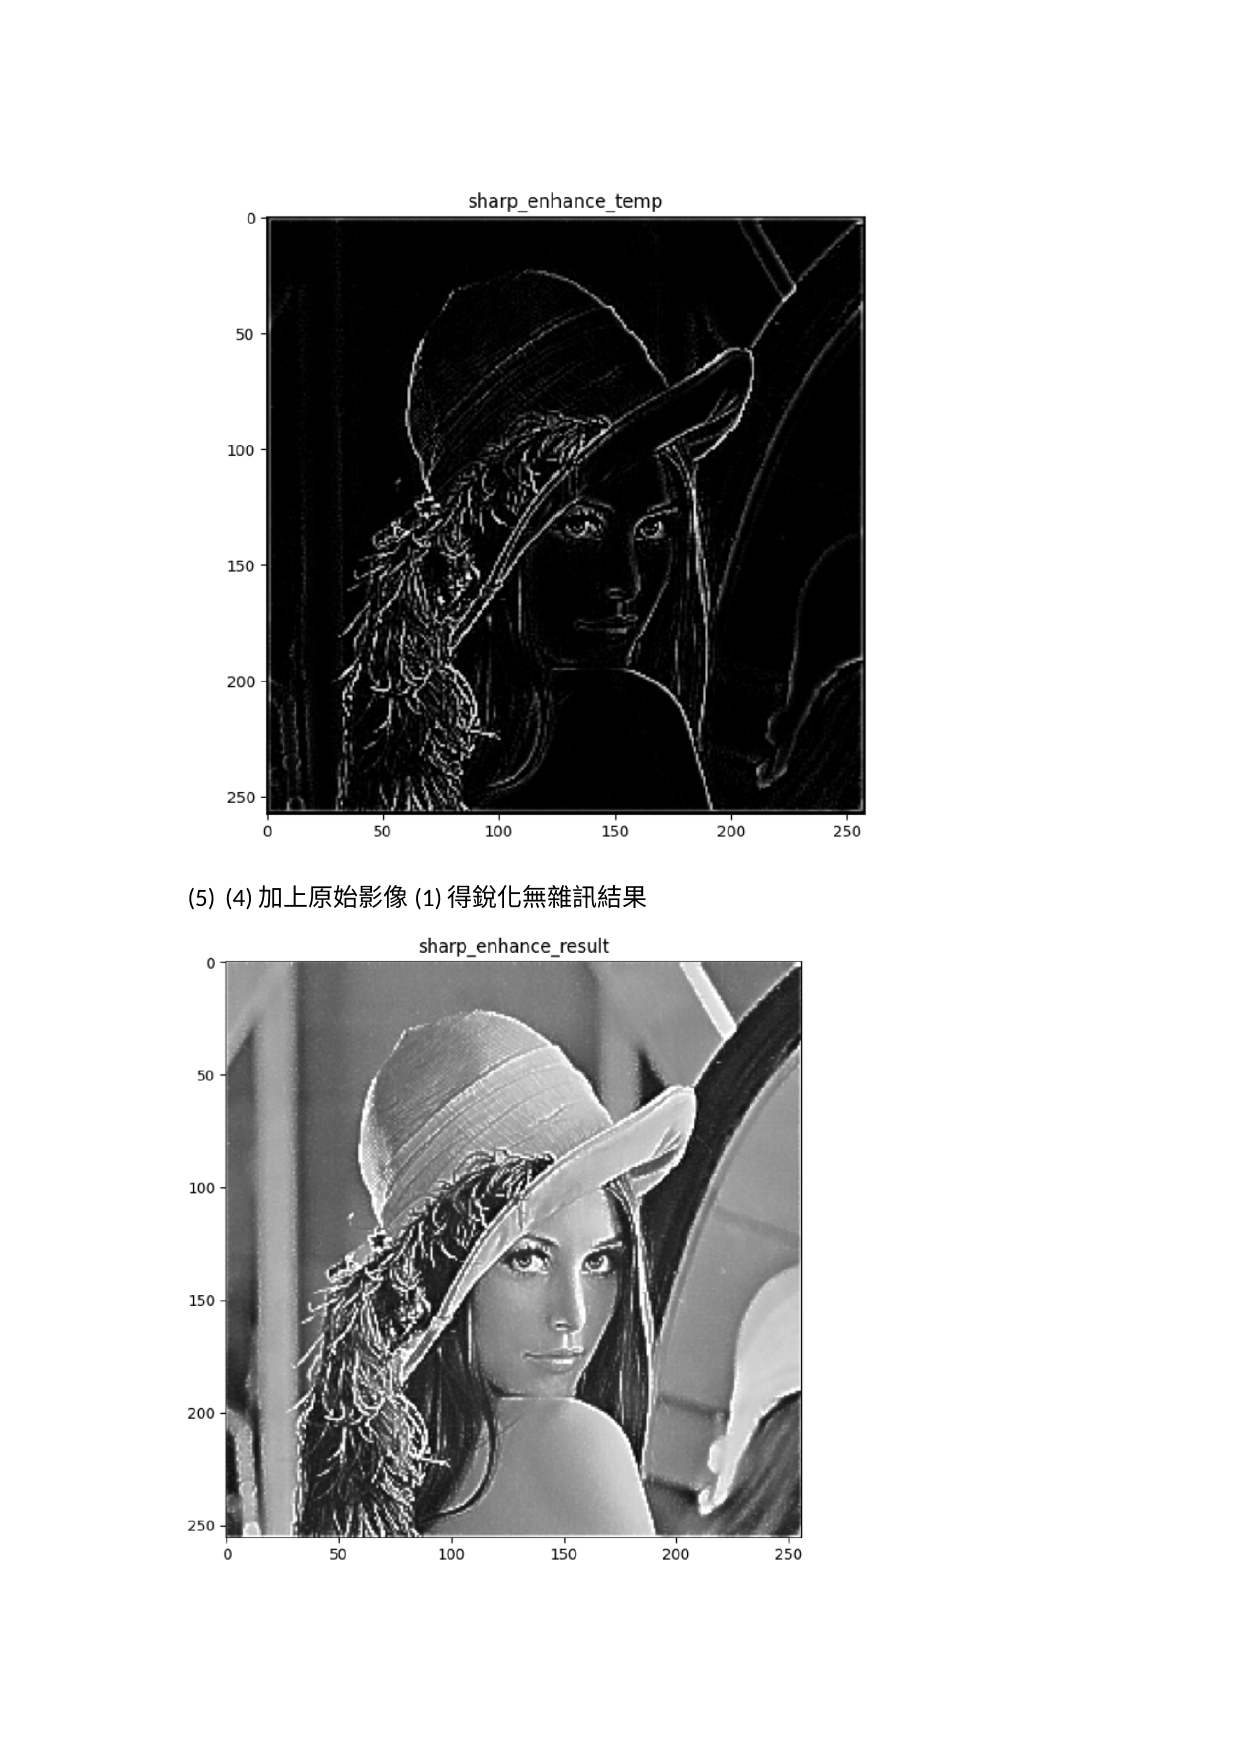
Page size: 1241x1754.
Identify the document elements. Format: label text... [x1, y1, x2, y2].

picture [225, 164, 881, 846]
picture [187, 914, 805, 1569]
list (4) 加上原始影像 (1) 得銳化無雜訊結果 [187, 877, 1053, 914]
